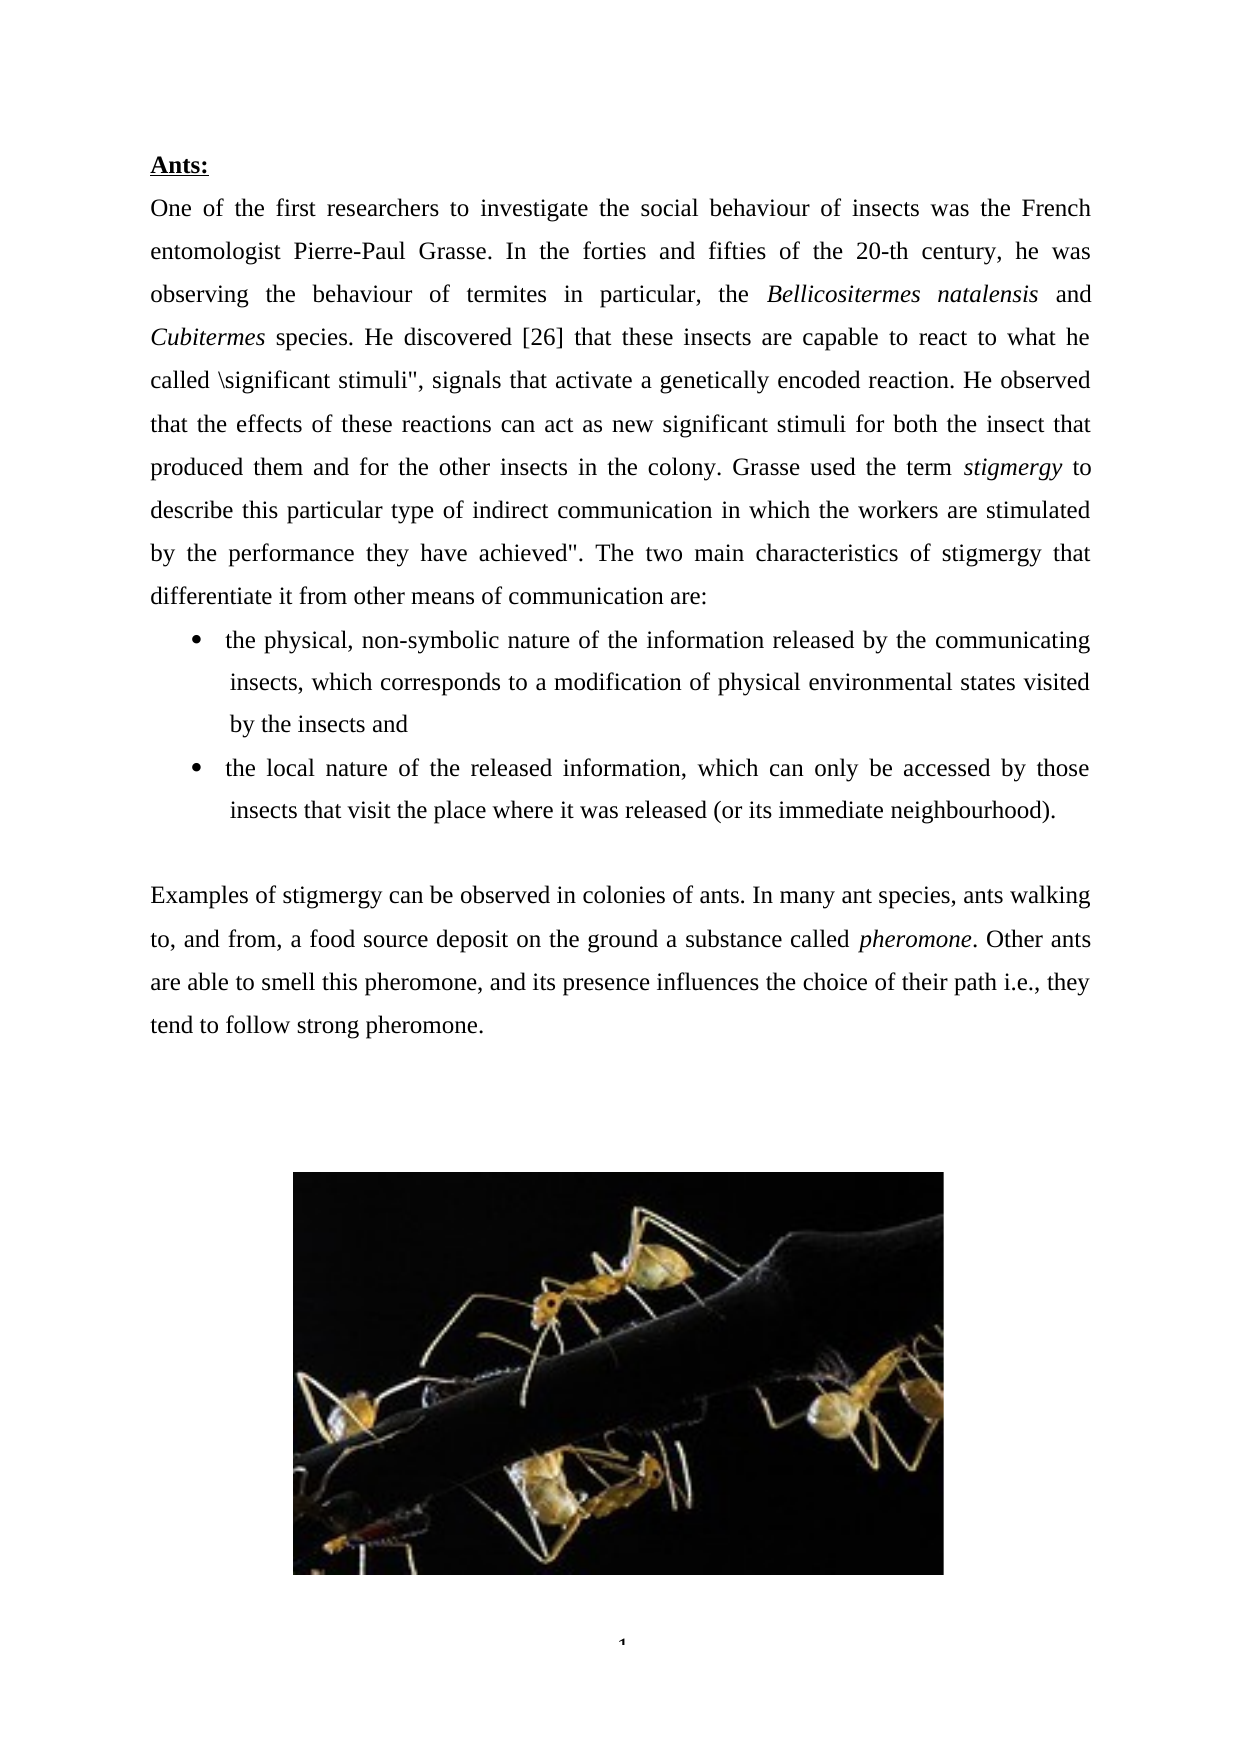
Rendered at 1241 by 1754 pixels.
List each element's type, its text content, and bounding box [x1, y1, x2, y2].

list the local nature of the released information, which can only be accessed by those insects that visit the place where it was released (or its immediate neighbourhood). [192, 753, 1091, 823]
list the physical, non-symbolic nature of the information released by the communicating insects, which corresponds to a modification of physical environmental states visited by the insects and [192, 625, 1091, 738]
subtitle Ants: [150, 150, 1151, 179]
text One of the first researchers to investigate the social behaviour of insects was the French entomologist Pierre-Paul Grasse. In the forties and fifties of the 20-th century, he was observing the behaviour of termites in particular, the Bellicositermes natalensis and Cubitermes species. He discovered [26] that these insects are capable to react to what he called \significant stimuli", signals that activate a genetically encoded reaction. He observed that the effects of these reactions can act as new significant stimuli for both the insect that produced them and for the other insects in the colony. Grasse used the term stigmergy to describe this particular type of indirect communication in which the workers are stimulated by the performance they have achieved". The two main characteristics of stigmergy that differentiate it from other means of communication are: [150, 193, 1092, 610]
picture [293, 1172, 944, 1575]
text Examples of stigmergy can be observed in colonies of ants. In many ant species, ants walking to, and from, a food source deposit on the ground a substance called pheromone. Other ants are able to smell this pheromone, and its presence influences the choice of their path i.e., they tend to follow strong pheromone. [150, 881, 1091, 1039]
